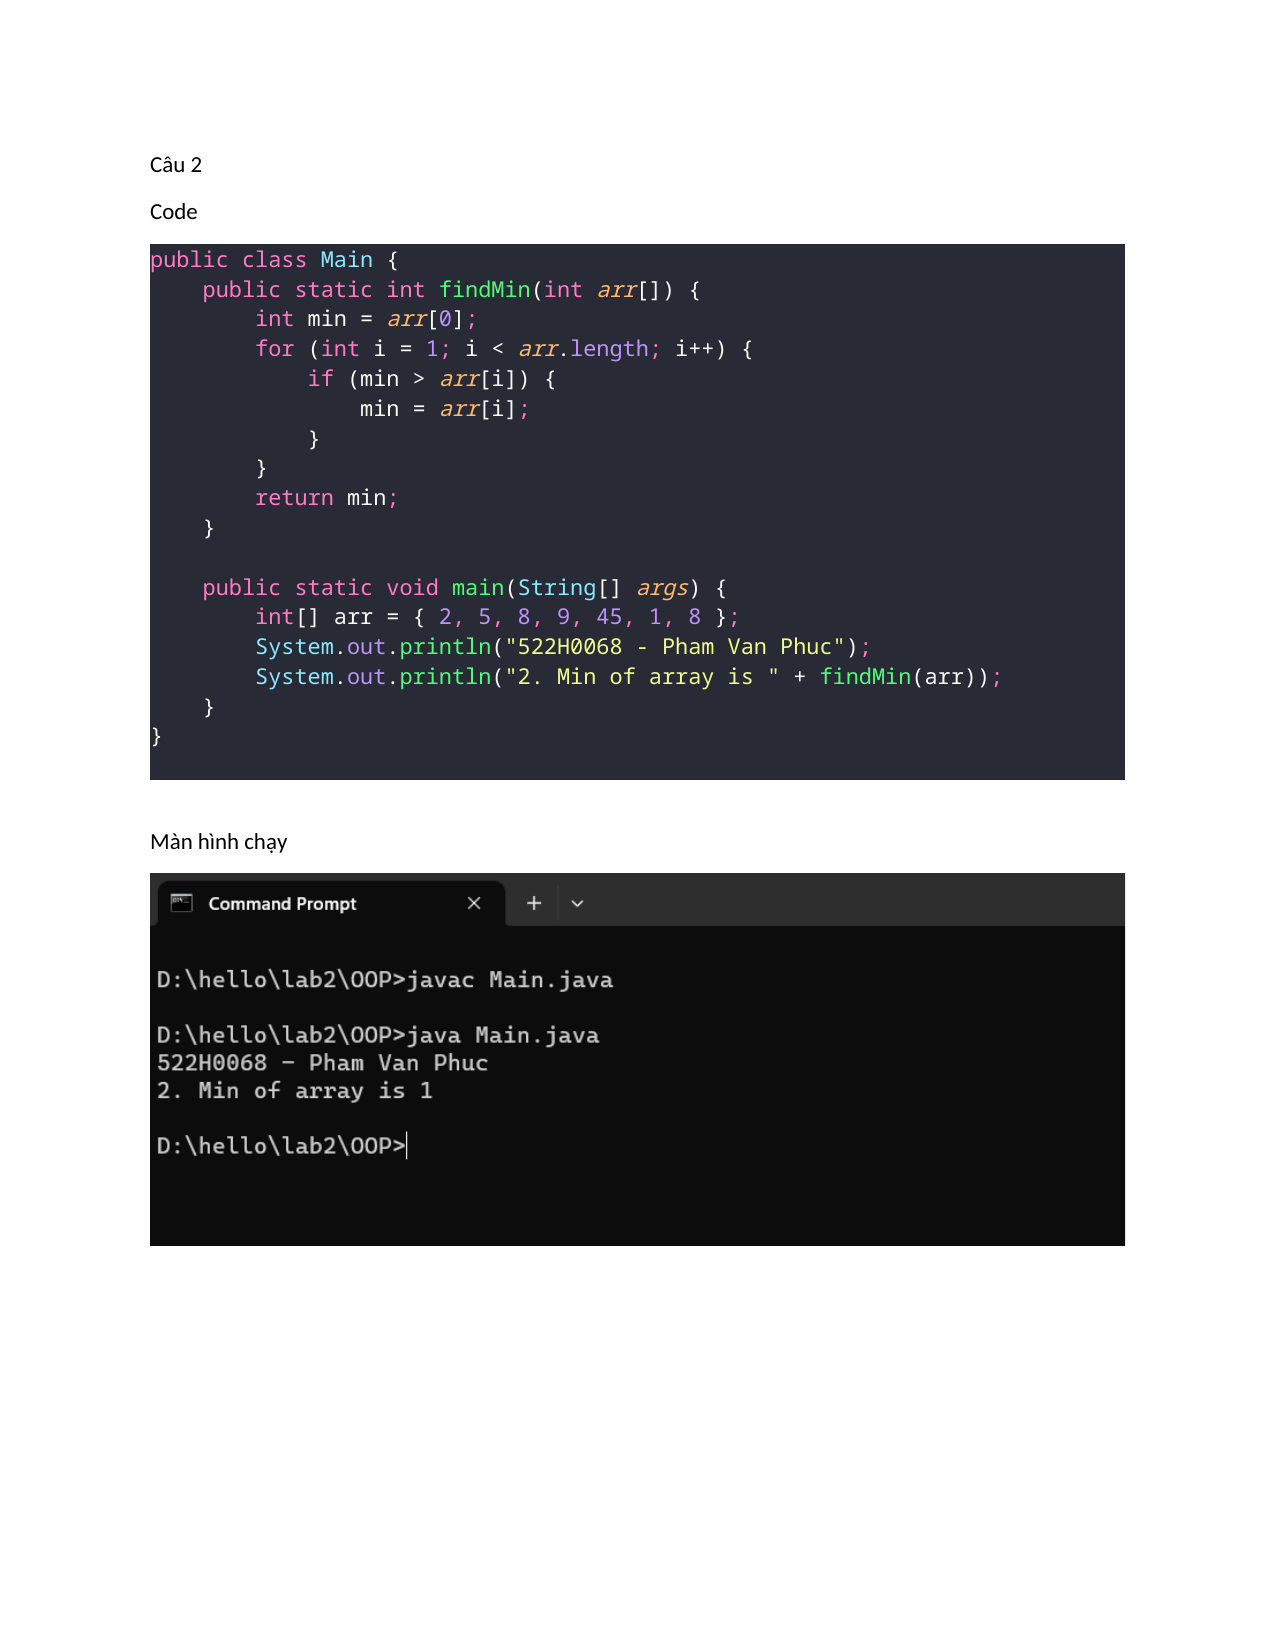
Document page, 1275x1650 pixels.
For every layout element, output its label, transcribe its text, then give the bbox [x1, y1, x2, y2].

text public class Main { [150, 244, 1125, 273]
text } [150, 422, 1125, 452]
text Câu 2 [150, 150, 1125, 178]
text } [150, 512, 1125, 542]
text Màn hình chạy [150, 827, 1125, 855]
text public static int findMin(int arr[]) { [150, 273, 1125, 303]
text min = arr[i]; [150, 393, 1125, 422]
text int min = arr[0]; [150, 303, 1125, 333]
text } [150, 720, 1125, 750]
picture [150, 873, 1125, 1246]
text for (int i = 1; i < arr.length; i++) { [150, 333, 1125, 363]
text System.out.println("522H0068 - Pham Van Phuc"); [150, 631, 1125, 661]
text return min; [150, 482, 1125, 512]
text public static void main(String[] args) { [150, 571, 1125, 601]
text Code [150, 197, 1125, 225]
text System.out.println("2. Min of array is " + findMin(arr)); [150, 661, 1125, 691]
text } [150, 452, 1125, 482]
text } [150, 691, 1125, 720]
text if (min > arr[i]) { [150, 363, 1125, 393]
text int[] arr = { 2, 5, 8, 9, 45, 1, 8 }; [150, 601, 1125, 631]
